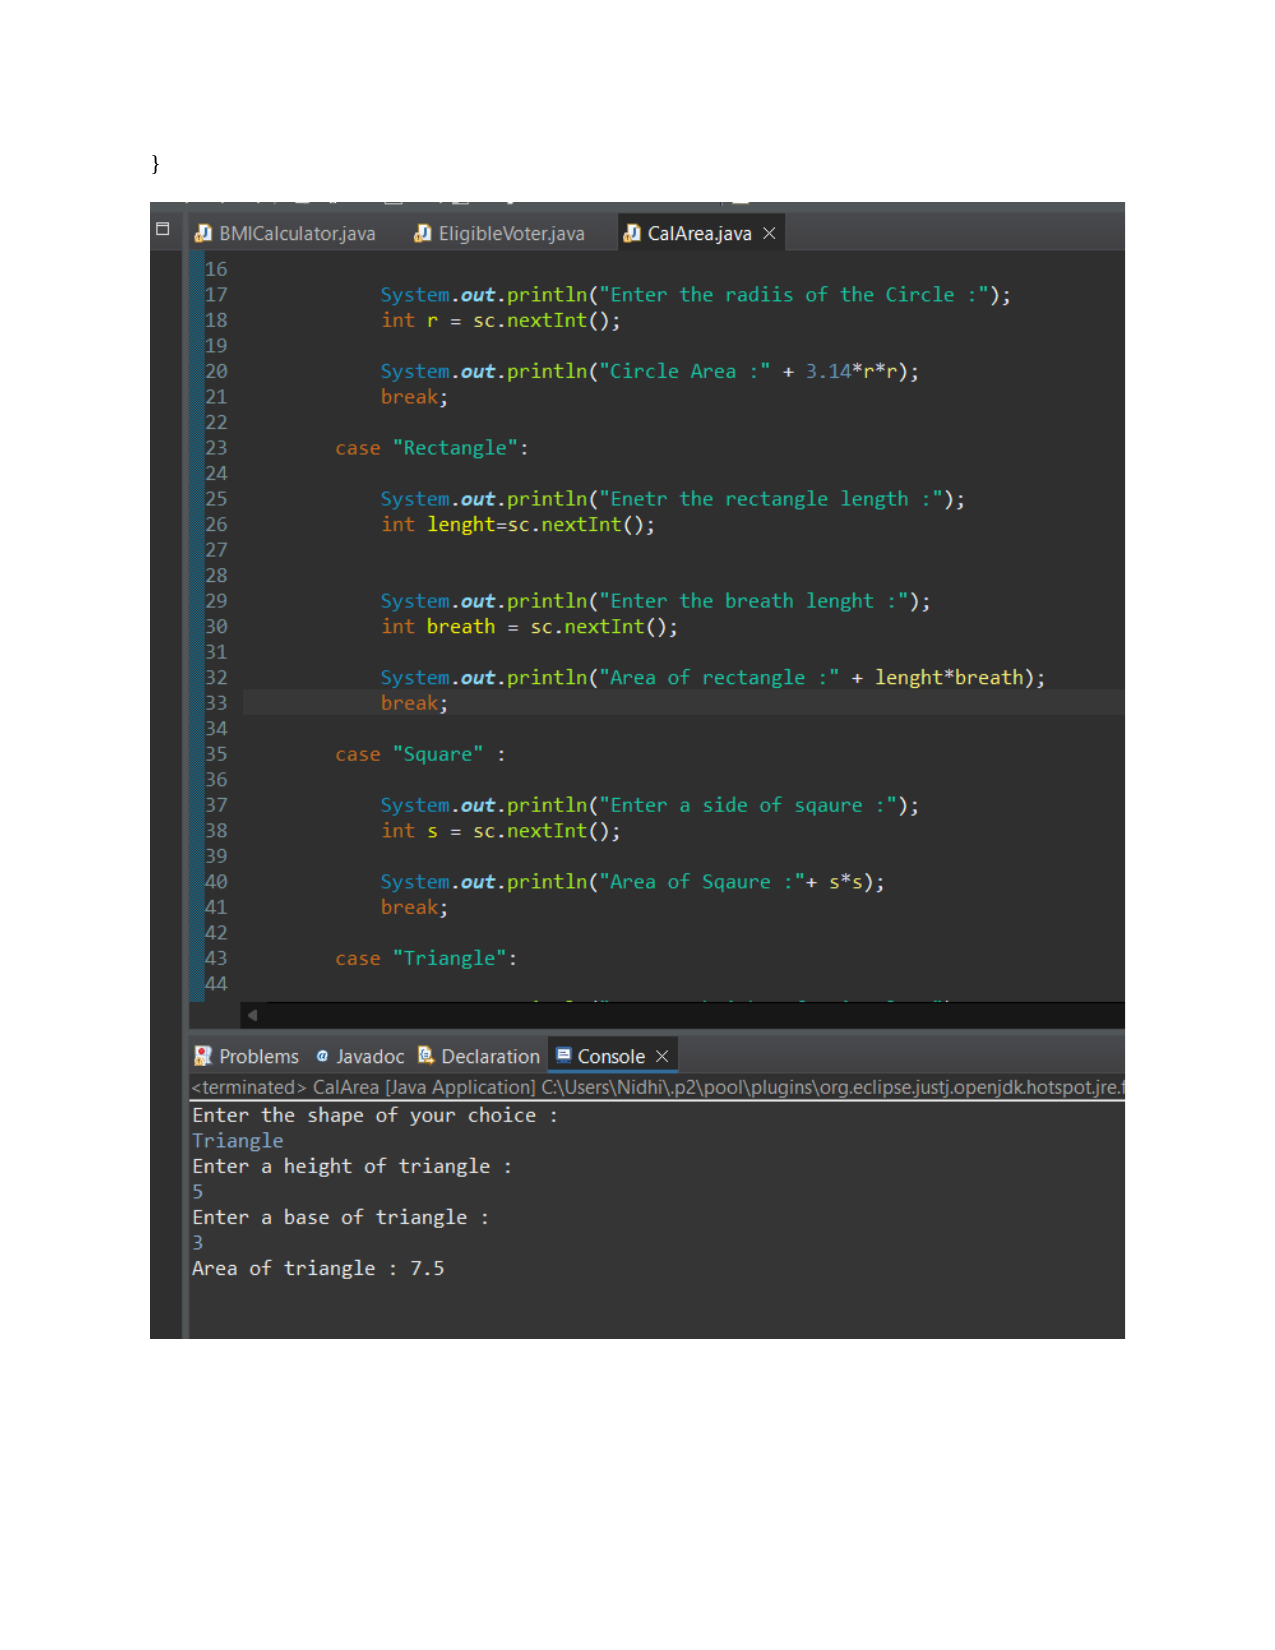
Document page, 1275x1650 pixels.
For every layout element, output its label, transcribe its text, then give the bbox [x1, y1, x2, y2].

picture [150, 202, 1125, 1339]
text } [150, 150, 1125, 176]
